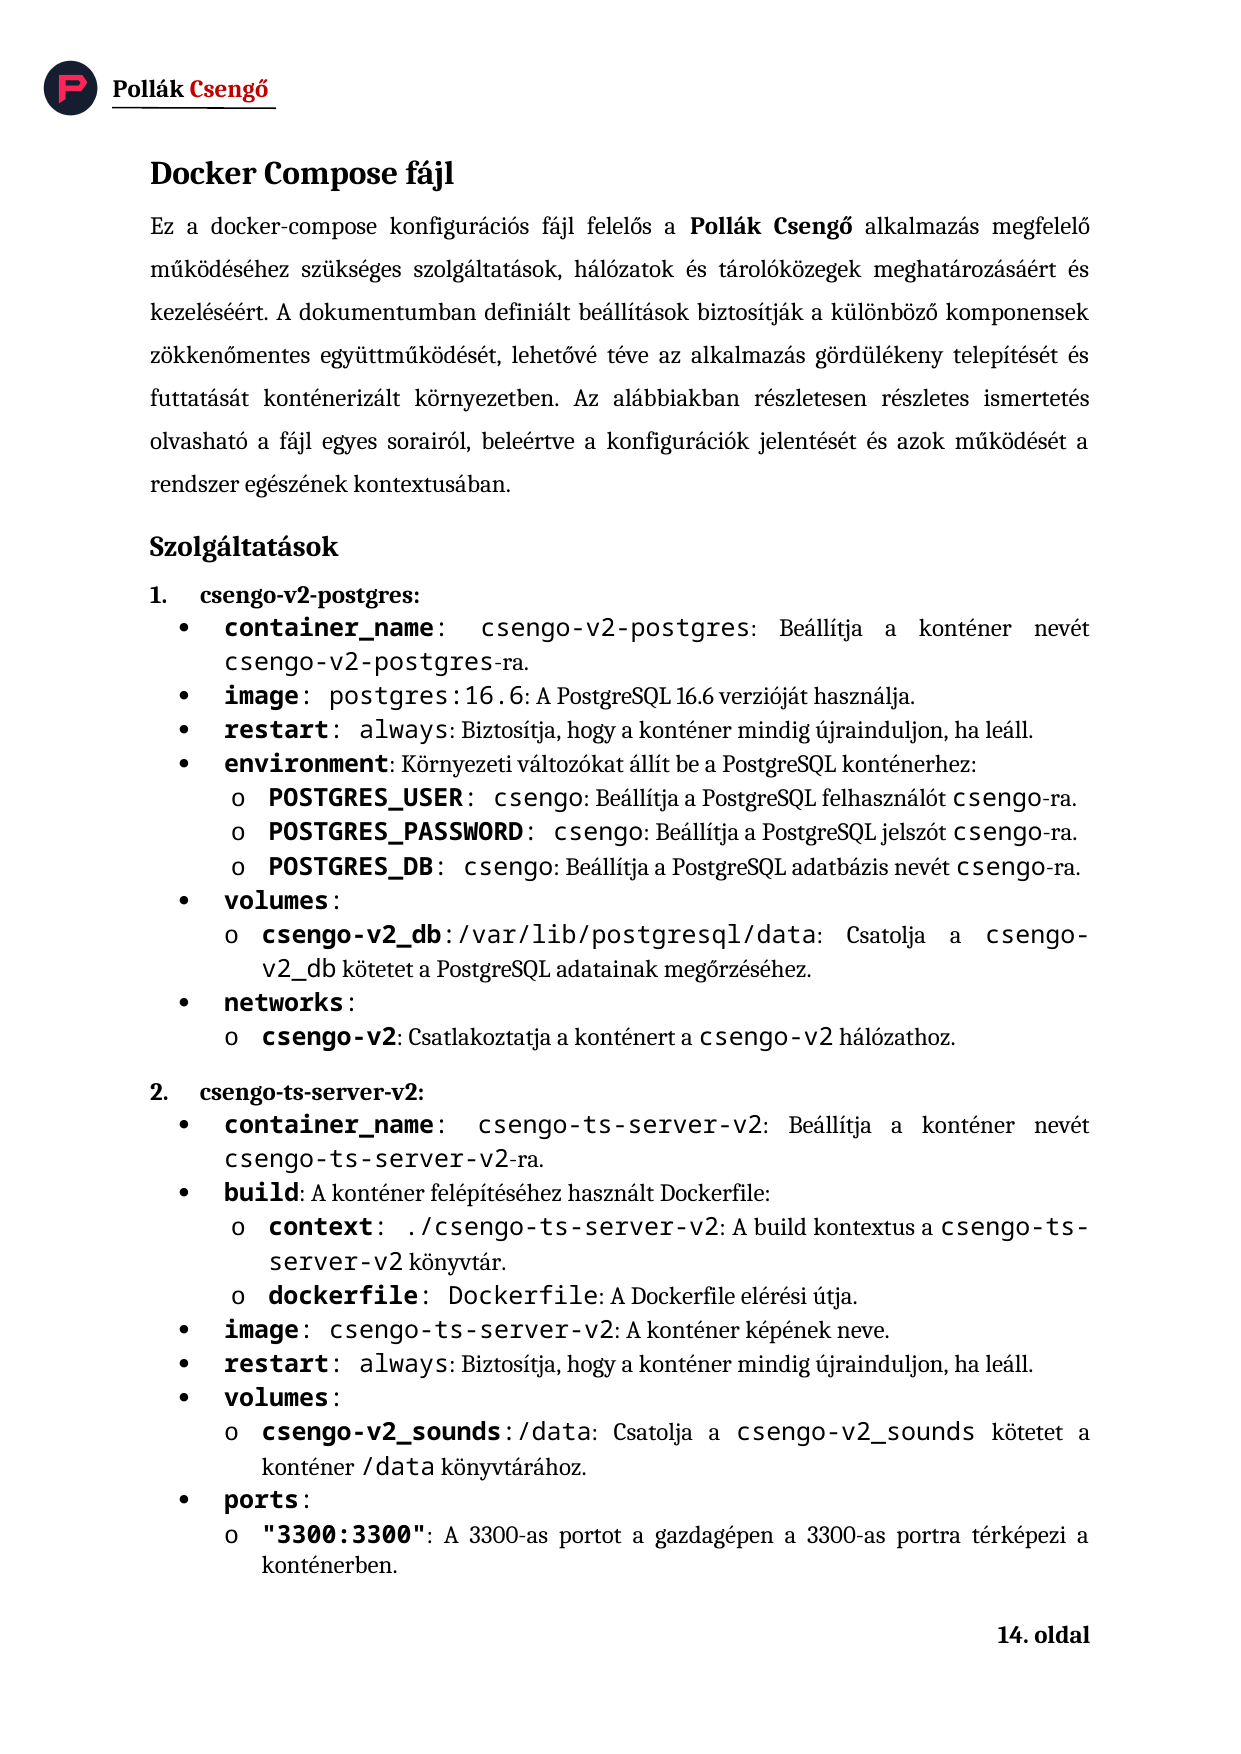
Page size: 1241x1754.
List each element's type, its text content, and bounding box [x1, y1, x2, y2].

list "3300:3300": A 3300-as portot a gazdagépen a 3300-as portra térképezi a konténerben. [224, 1516, 1090, 1579]
list environment: Környezeti változókat állít be a PostgreSQL konténerhez: [179, 746, 1090, 779]
list csengo-ts-server-v2: [150, 1078, 1090, 1107]
list POSTGRES_DB: csengo: Beállítja a PostgreSQL adatbázis nevét csengo-ra. [231, 848, 1090, 882]
list dockerfile: Dockerfile: A Dockerfile elérési útja. [231, 1277, 1090, 1312]
list context: ./csengo-ts-server-v2: A build kontextus a csengo-ts-server-v2 könyvtár. [231, 1209, 1090, 1277]
list image: postgres:16.6: A PostgreSQL 16.6 verzióját használja. [179, 677, 1090, 711]
list build: A konténer felépítéséhez használt Dockerfile: [179, 1175, 1090, 1209]
list POSTGRES_USER: csengo: Beállítja a PostgreSQL felhasználót csengo-ra. [231, 779, 1090, 814]
list csengo-v2_db:/var/lib/postgresql/data: Csatolja a csengo-v2_db kötetet a PostgreSQL adatainak megőrzéséhez. [224, 916, 1090, 985]
list csengo-v2_sounds:/data: Csatolja a csengo-v2_sounds kötetet a konténer /data könyvtárához. [224, 1414, 1090, 1482]
subtitle Szolgáltatások [150, 530, 1090, 564]
list csengo-v2-postgres: [150, 581, 1090, 609]
list container_name: csengo-ts-server-v2: Beállítja a konténer nevét csengo-ts-server-v2-ra. [179, 1107, 1090, 1175]
list networks: [179, 985, 1090, 1019]
list ports: [179, 1482, 1090, 1516]
list csengo-v2: Csatlakoztatja a konténert a csengo-v2 hálózathoz. [224, 1019, 1090, 1053]
list volumes: [179, 882, 1090, 916]
list container_name: csengo-v2-postgres: Beállítja a konténer nevét csengo-v2-postgres-ra. [179, 609, 1090, 677]
list POSTGRES_PASSWORD: csengo: Beállítja a PostgreSQL jelszót csengo-ra. [231, 814, 1090, 848]
picture [39, 56, 99, 117]
list restart: always: Biztosítja, hogy a konténer mindig újrainduljon, ha leáll. [179, 1346, 1090, 1380]
list restart: always: Biztosítja, hogy a konténer mindig újrainduljon, ha leáll. [179, 711, 1090, 746]
list image: csengo-ts-server-v2: A konténer képének neve. [179, 1312, 1090, 1346]
list volumes: [179, 1380, 1090, 1414]
subtitle Docker Compose fájl [150, 154, 1090, 192]
text Ez a docker-compose konfigurációs fájl felelős a Pollák Csengő alkalmazás megfelelő működéséhez szükséges szolgáltatások, hálózatok és tárolóközegek meghatározásáért és kezeléséért. A dokumentumban definiált beállítások biztosítják a különböző komponensek zökkenőmentes együttműködését, lehetővé téve az alkalmazás gördülékeny telepítését és futtatását konténerizált környezetben. Az alábbiakban részletesen részletes ismertetés olvasható a fájl egyes sorairól, beleértve a konfigurációk jelentését és azok működését a rendszer egészének kontextusában. [150, 212, 1090, 499]
